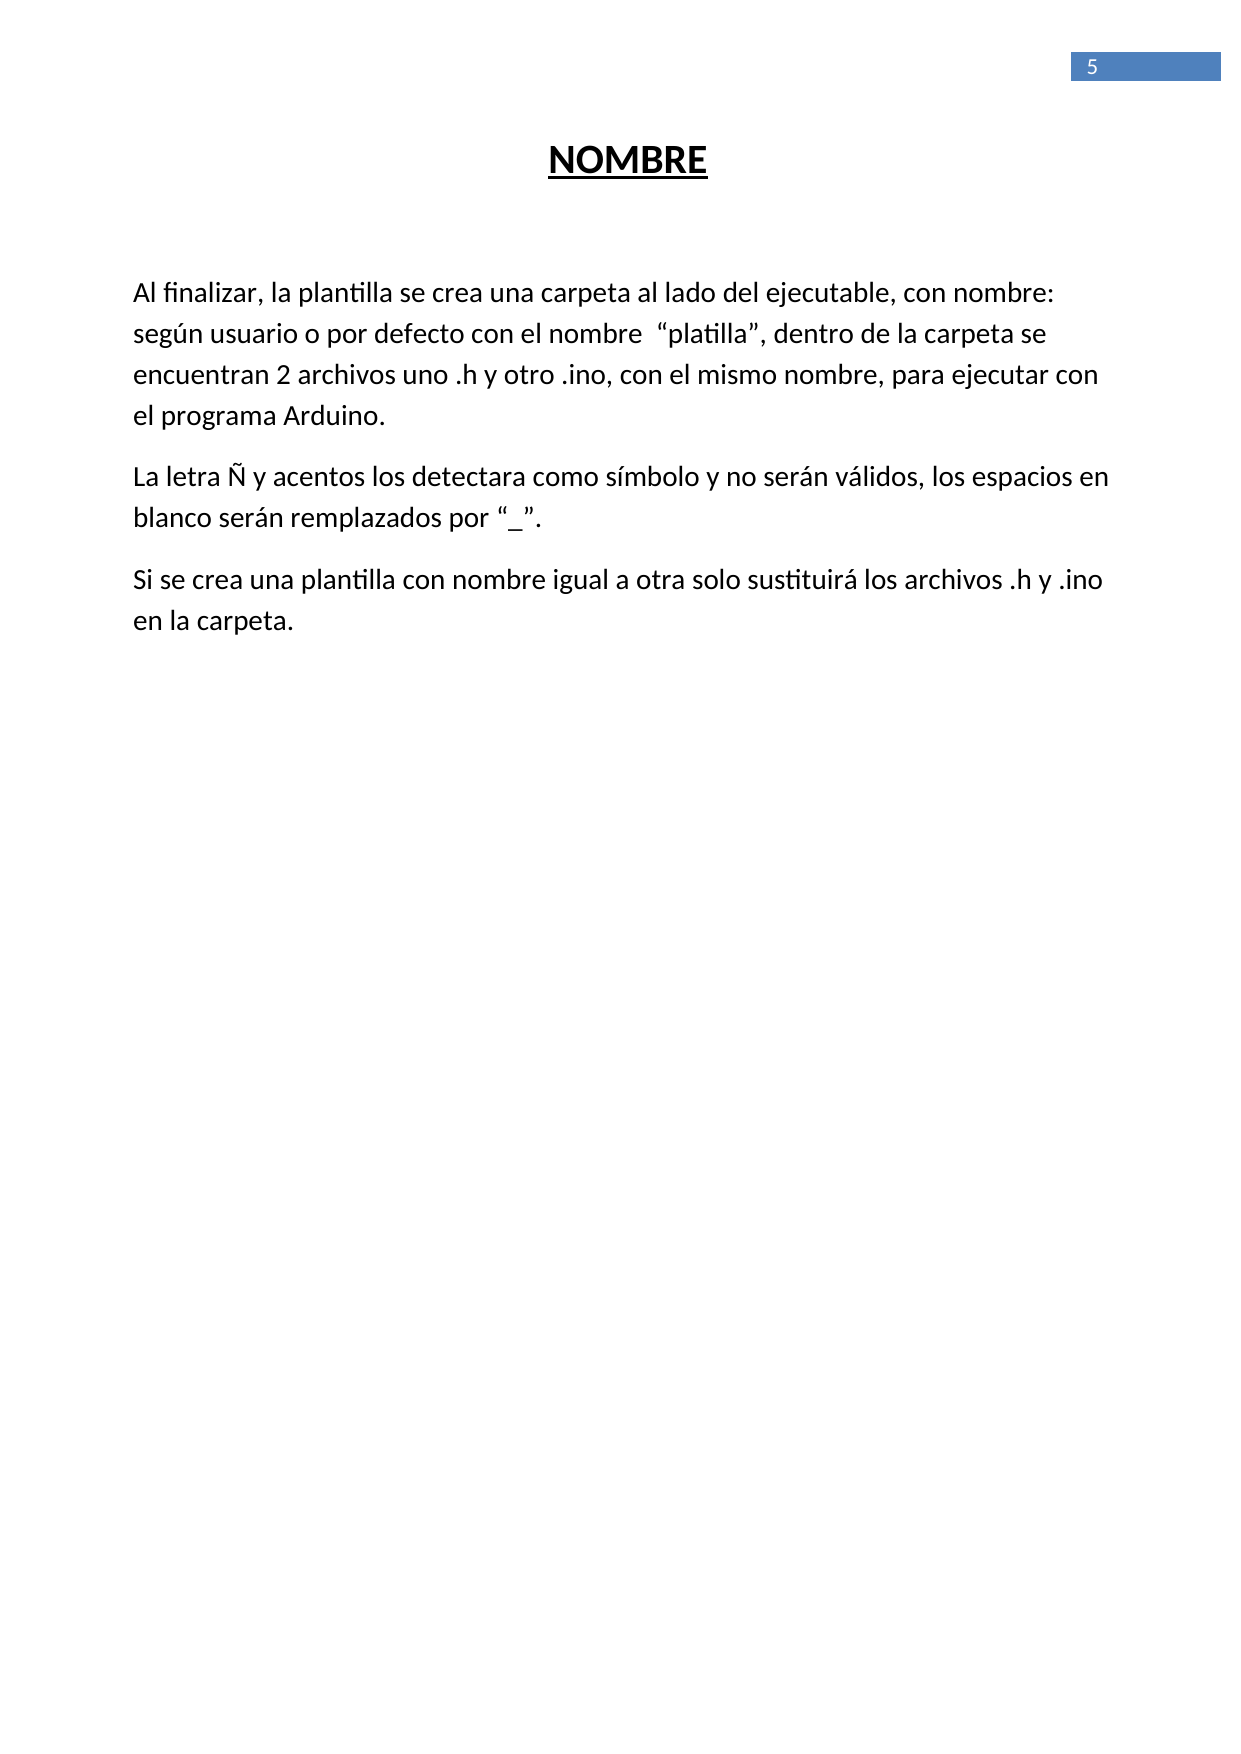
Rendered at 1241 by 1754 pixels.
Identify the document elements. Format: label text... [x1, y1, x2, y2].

text Al finalizar, la plantilla se crea una carpeta al lado del ejecutable, con nombre: según usuario o por defecto con el nombre “platilla”, dentro de la carpeta se encuentran 2 archivos uno .h y otro .ino, con el mismo nombre, para ejecutar con el programa Arduino. [133, 274, 1122, 432]
text La letra Ñ y acentos los detectara como símbolo y no serán válidos, los espacios en blanco serán remplazados por “_”. [133, 458, 1122, 535]
text NOMBRE [133, 133, 1122, 184]
text Si se crea una plantilla con nombre igual a otra solo sustituirá los archivos .h y .ino en la carpeta. [133, 561, 1122, 638]
